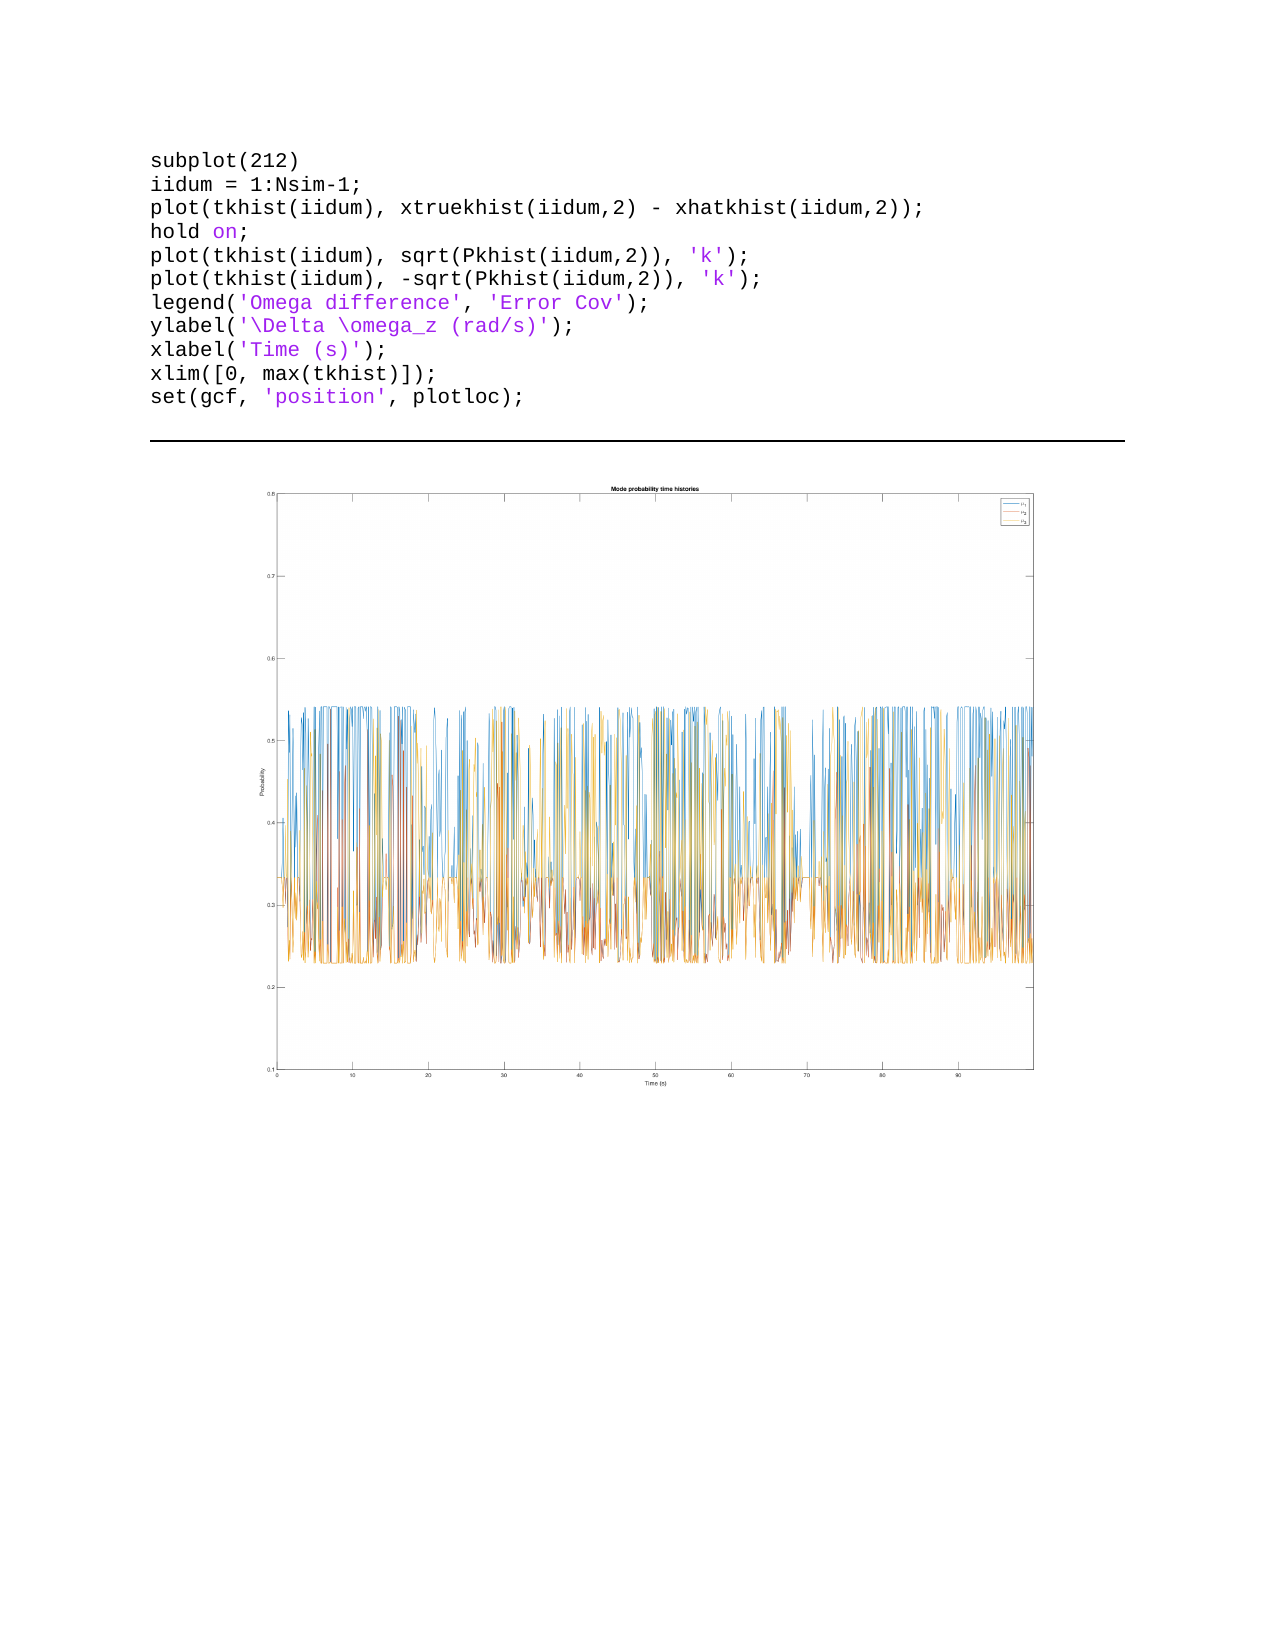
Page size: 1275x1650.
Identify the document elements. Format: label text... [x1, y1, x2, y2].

text legend('Omega difference', 'Error Cov'); [150, 292, 1125, 316]
text xlim([0, max(tkhist)]); [150, 363, 1125, 386]
text set(gcf, 'position', plotloc); [150, 386, 1125, 410]
text plot(tkhist(iidum), -sqrt(Pkhist(iidum,2)), 'k'); [150, 268, 1125, 292]
text ylabel('\Delta \omega_z (rad/s)'); [150, 316, 1125, 339]
text hold on; [150, 221, 1125, 244]
text subplot(212) [150, 150, 1125, 174]
text xlabel('Time (s)'); [150, 339, 1125, 363]
text iidum = 1:Nsim-1; [150, 174, 1125, 197]
text plot(tkhist(iidum), xtruekhist(iidum,2) - xhatkhist(iidum,2)); [150, 197, 1125, 221]
text plot(tkhist(iidum), sqrt(Pkhist(iidum,2)), 'k'); [150, 244, 1125, 268]
